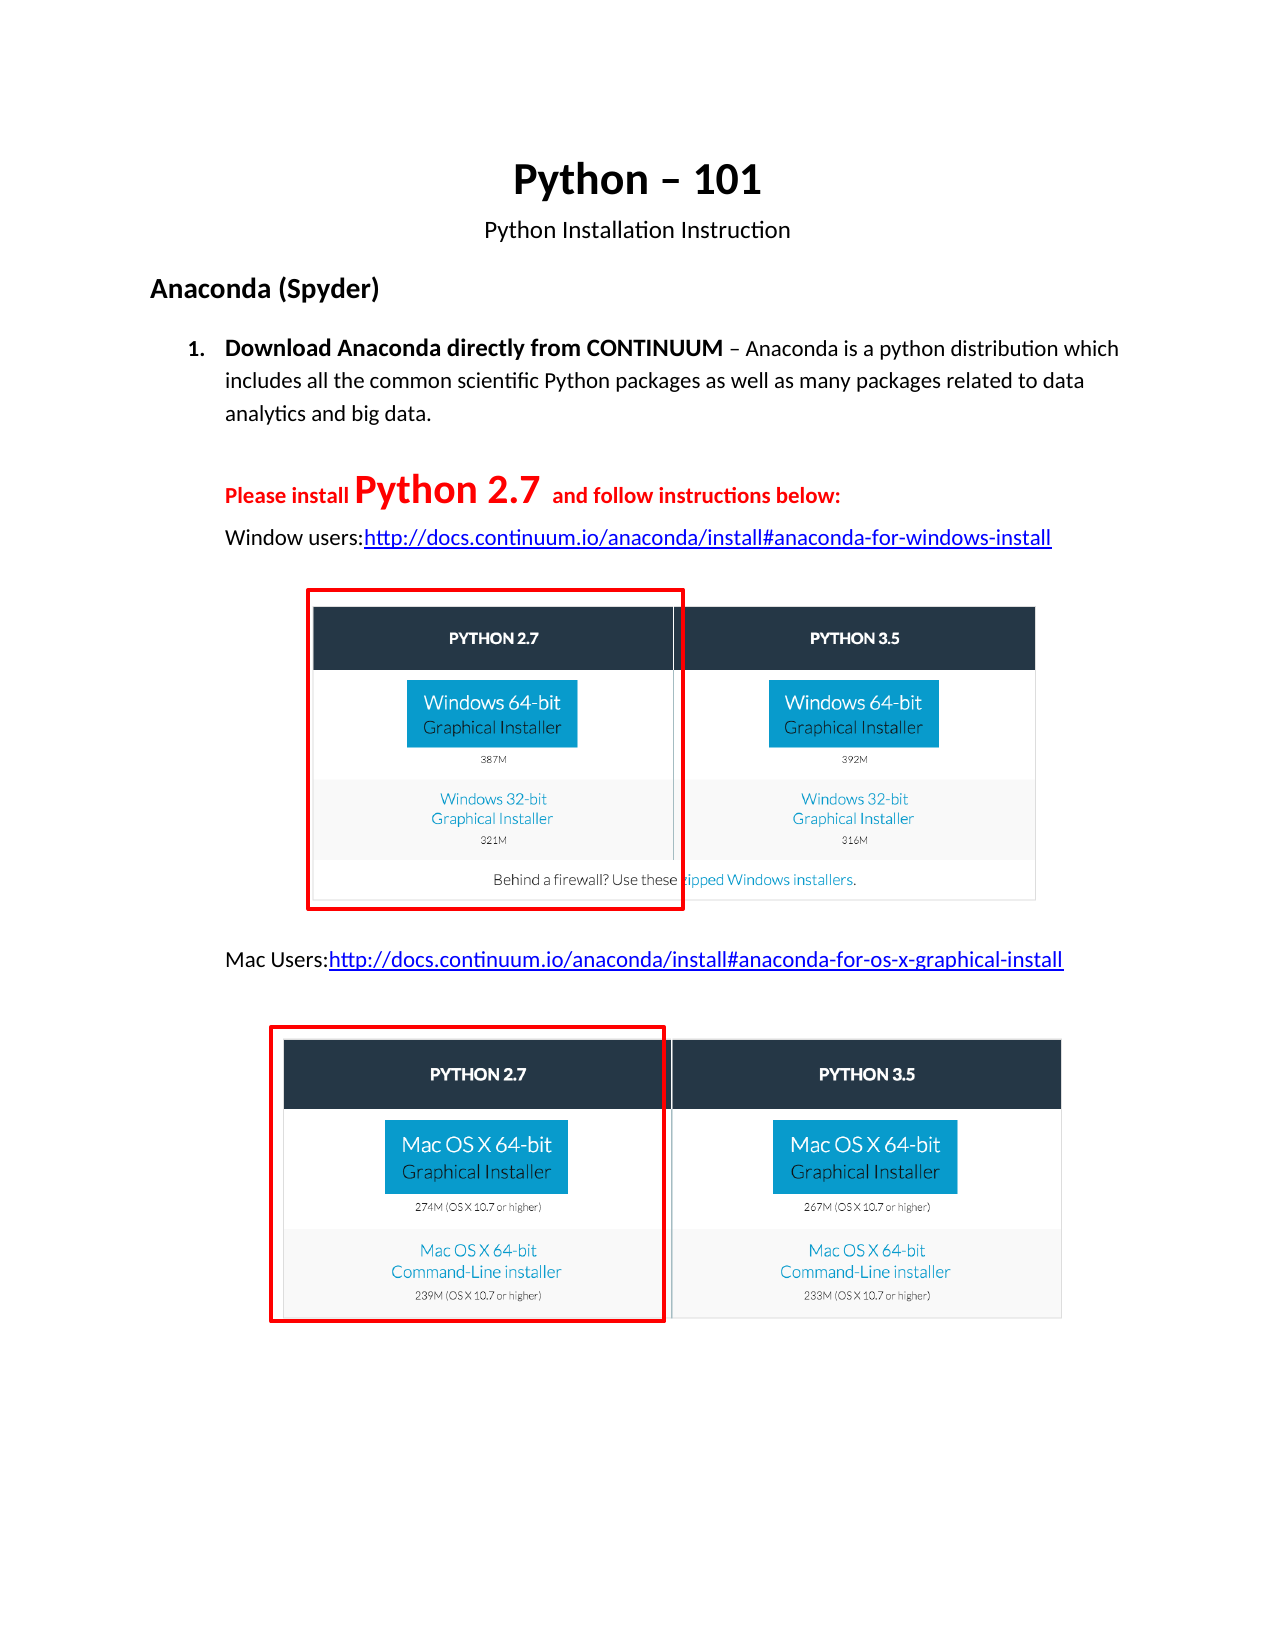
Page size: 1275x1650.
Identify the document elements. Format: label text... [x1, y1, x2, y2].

list Window users:http://docs.continuum.io/anaconda/install#anaconda-for-windows-install [225, 523, 1125, 551]
list Download Anaconda directly from CONTINUUM – Anaconda is a python distribution which includes all the common scientific Python packages as well as many packages related to data analytics and big data. [187, 332, 1125, 427]
text Anaconda (Spyder) [150, 270, 1125, 306]
text Python Installation Instruction [150, 214, 1125, 245]
text Python – 101 [150, 150, 1125, 206]
picture [291, 587, 1059, 909]
list Please install Python 2.7 and follow instructions below: [225, 463, 1125, 514]
list Mac Users:http://docs.continuum.io/anaconda/install#anaconda-for-os-x-graphical-install [225, 945, 1125, 973]
picture [310, 592, 681, 907]
picture [273, 1030, 662, 1319]
picture [666, 1030, 1070, 1323]
